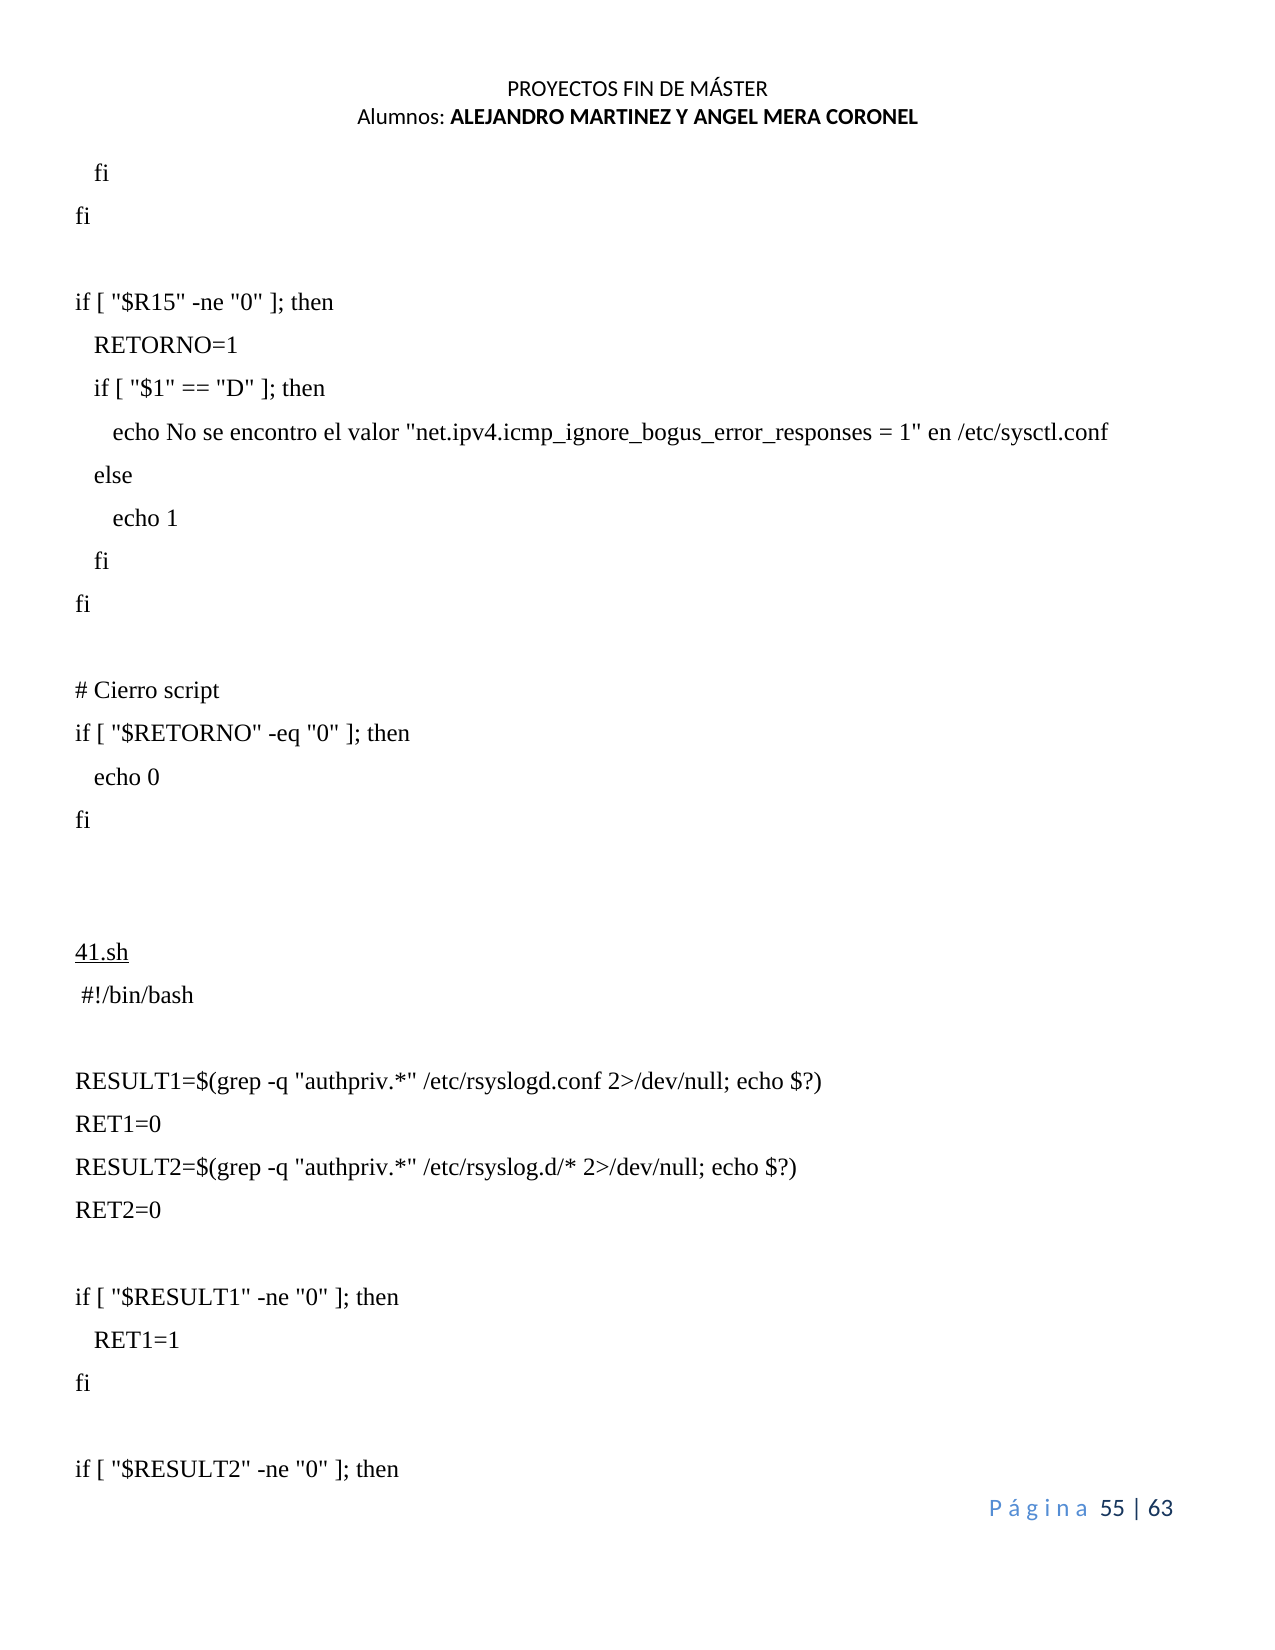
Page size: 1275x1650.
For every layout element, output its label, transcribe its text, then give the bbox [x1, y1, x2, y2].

text echo 1 [75, 503, 1200, 532]
text fi [75, 805, 1200, 833]
text if [ "$RESULT2" -ne "0" ]; then [75, 1454, 1200, 1483]
text fi [75, 589, 1200, 618]
text echo 0 [75, 762, 1200, 790]
text else [75, 460, 1200, 488]
text fi [75, 1368, 1200, 1397]
text RETORNO=1 [75, 330, 1200, 359]
text RESULT2=$(grep -q "authpriv.*" /etc/rsyslog.d/* 2>/dev/null; echo $?) [75, 1152, 1200, 1181]
text RET1=0 [75, 1109, 1200, 1138]
text if [ "$R15" -ne "0" ]; then [75, 287, 1200, 316]
text 41.sh [75, 937, 1200, 965]
text fi [75, 546, 1200, 575]
text if [ "$RESULT1" -ne "0" ]; then [75, 1282, 1200, 1310]
text RESULT1=$(grep -q "authpriv.*" /etc/rsyslogd.conf 2>/dev/null; echo $?) [75, 1066, 1200, 1095]
text fi [75, 201, 1200, 230]
text echo No se encontro el valor "net.ipv4.icmp_ignore_bogus_error_responses = 1" en /etc/sysctl.conf [75, 417, 1200, 445]
text RET1=1 [75, 1325, 1200, 1353]
text fi [75, 158, 1200, 187]
text if [ "$RETORNO" -eq "0" ]; then [75, 718, 1200, 747]
text if [ "$1" == "D" ]; then [75, 373, 1200, 402]
text # Cierro script [75, 675, 1200, 704]
text RET2=0 [75, 1195, 1200, 1224]
text #!/bin/bash [75, 980, 1200, 1008]
